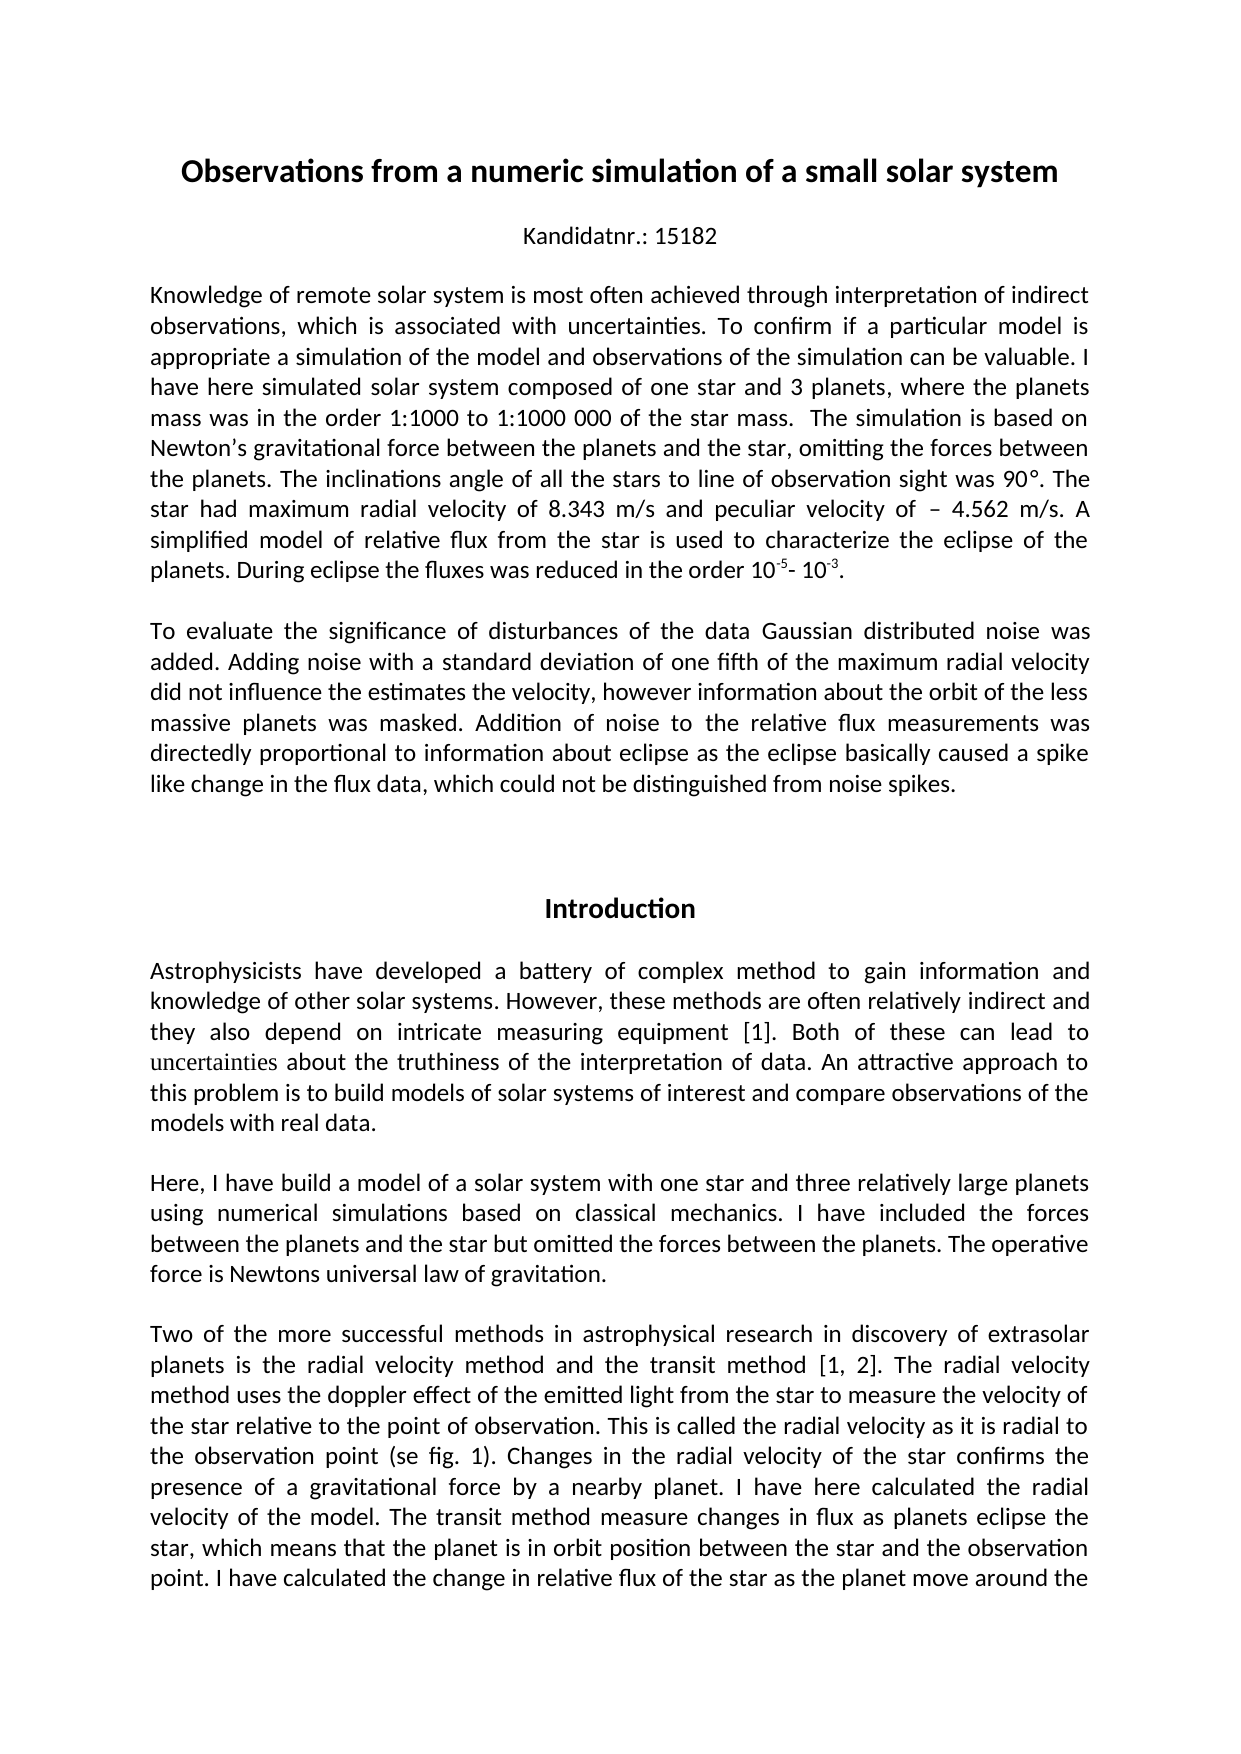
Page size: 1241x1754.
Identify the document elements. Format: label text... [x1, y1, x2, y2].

text Kandidatnr.: 15182 [150, 220, 1090, 250]
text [150, 1318, 1090, 1593]
text Introduction [150, 890, 1090, 926]
text Astrophysicists have developed a battery of complex method to gain information and knowledge of other solar systems. However, these methods are often relatively indirect and they also depend on intricate measuring equipment [1]. Both of these can lead to uncertainties about the truthiness of the interpretation of data. An attractive approach to this problem is to build models of solar systems of interest and compare observations of the models with real data. [150, 955, 1090, 1138]
text To evaluate the significance of disturbances of the data Gaussian distributed noise was added. Adding noise with a standard deviation of one fifth of the maximum radial velocity did not influence the estimates the velocity, however information about the orbit of the less massive planets was masked. Addition of noise to the relative flux measurements was directedly proportional to information about eclipse as the eclipse basically caused a spike like change in the flux data, which could not be distinguished from noise spikes. [150, 615, 1090, 798]
text Knowledge of remote solar system is most often achieved through interpretation of indirect observations, which is associated with uncertainties. To confirm if a particular model is appropriate a simulation of the model and observations of the simulation can be valuable. I have here simulated solar system composed of one star and 3 planets, where the planets mass was in the order 1:1000 to 1:1000 000 of the star mass. The simulation is based on Newton’s gravitational force between the planets and the star, omitting the forces between the planets. The inclinations angle of all the stars to line of observation sight was 90°. The star had maximum radial velocity of 8.343 m/s and peculiar velocity of – 4.562 m/s. A simplified model of relative flux from the star is used to characterize the eclipse of the planets. During eclipse the fluxes was reduced in the order 10-5- 10-3. [150, 279, 1090, 585]
text Observations from a numeric simulation of a small solar system [150, 150, 1090, 191]
text Here, I have build a model of a solar system with one star and three relatively large planets using numerical simulations based on classical mechanics. I have included the forces between the planets and the star but omitted the forces between the planets. The operative force is Newtons universal law of gravitation. [150, 1167, 1090, 1289]
